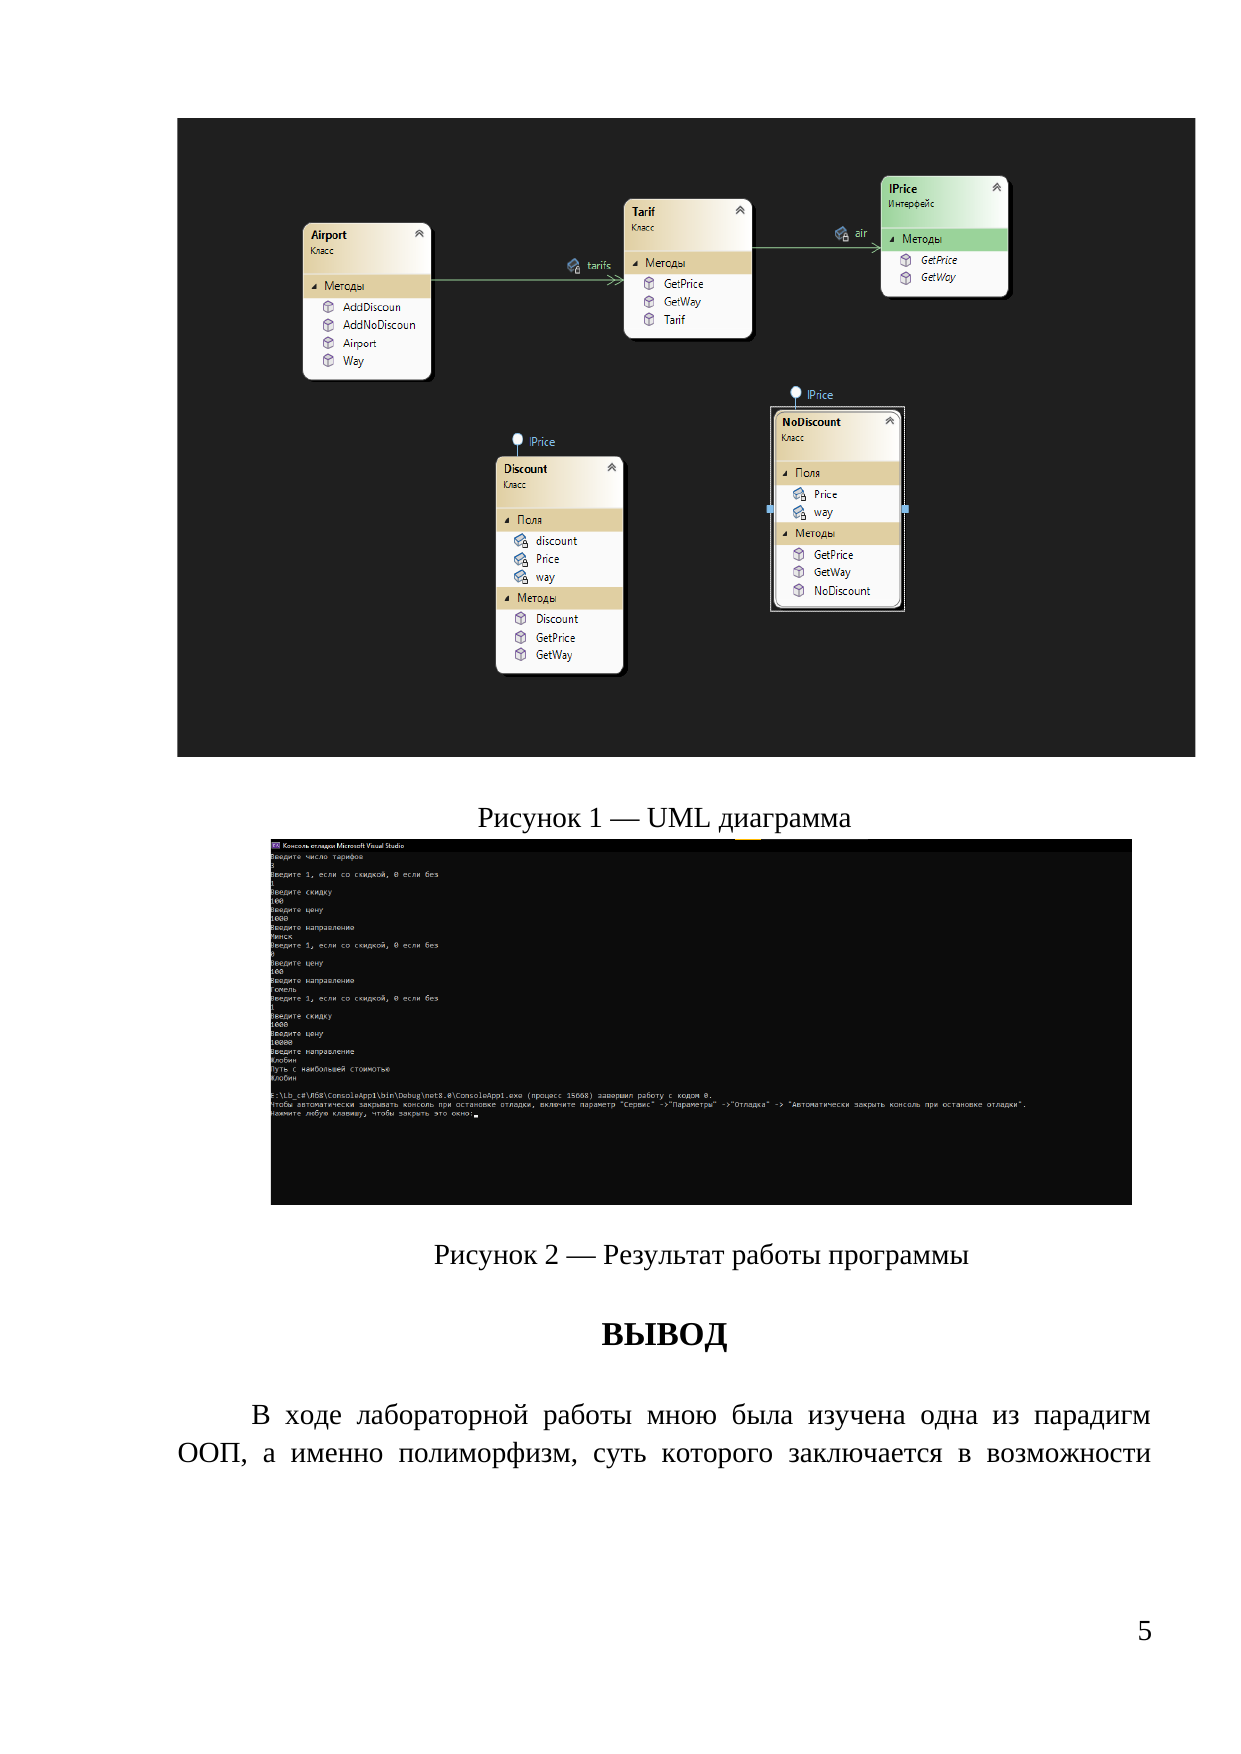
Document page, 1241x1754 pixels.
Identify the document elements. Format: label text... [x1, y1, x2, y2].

picture [177, 118, 1196, 757]
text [177, 1397, 1152, 1469]
subtitle Вывод [177, 1314, 1152, 1353]
picture [270, 839, 1132, 1205]
text Рисунок 2 — Результат работы программы [177, 1237, 1152, 1271]
text Рисунок 1 — UML диаграмма [177, 801, 1152, 834]
